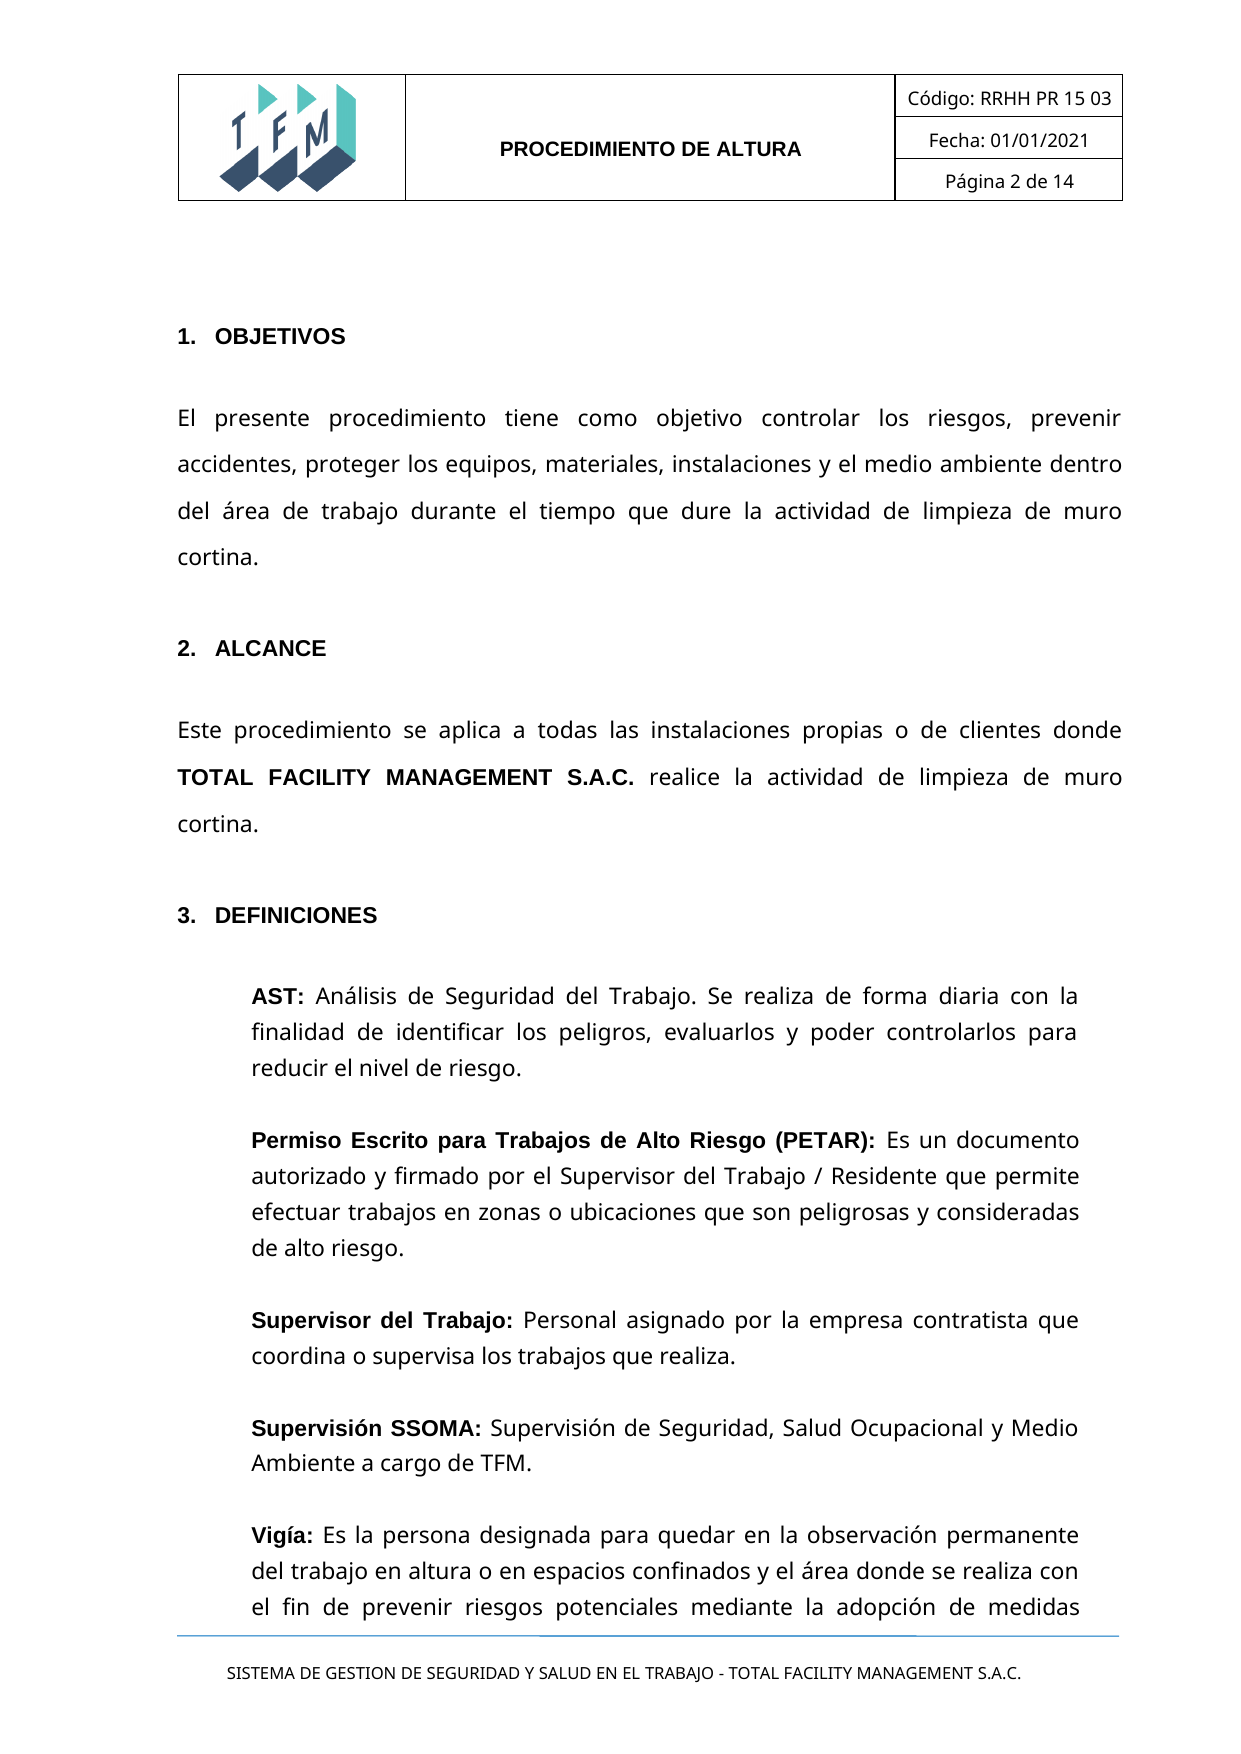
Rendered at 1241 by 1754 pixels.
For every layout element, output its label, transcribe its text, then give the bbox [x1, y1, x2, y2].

text Permiso Escrito para Trabajos de Alto Riesgo (PETAR): Es un documento autorizado y firmado por el Supervisor del Trabajo / Residente que permite efectuar trabajos en zonas o ubicaciones que son peligrosas y consideradas de alto riesgo. [251, 1124, 1080, 1263]
text Este procedimiento se aplica a todas las instalaciones propias o de clientes donde TOTAL FACILITY MANAGEMENT S.A.C. realice la actividad de limpieza de muro cortina. [177, 714, 1123, 839]
subtitle DEFINICIONES [177, 902, 1134, 928]
text AST: Análisis de Seguridad del Trabajo. Se realiza de forma diaria con la finalidad de identificar los peligros, evaluarlos y poder controlarlos para reducir el nivel de riesgo. [251, 980, 1078, 1083]
text El presente procedimiento tiene como objetivo controlar los riesgos, prevenir accidentes, proteger los equipos, materiales, instalaciones y el medio ambiente dentro del área de trabajo durante el tiempo que dure la actividad de limpieza de muro cortina. [177, 402, 1123, 572]
subtitle OBJETIVOS [177, 323, 1134, 349]
picture [219, 84, 356, 192]
text Supervisión SSOMA: Supervisión de Seguridad, Salud Ocupacional y Medio Ambiente a cargo de TFM. [251, 1411, 1079, 1479]
text Supervisor del Trabajo: Personal asignado por la empresa contratista que coordina o supervisa los trabajos que realiza. [251, 1304, 1079, 1371]
subtitle ALCANCE [177, 635, 1134, 661]
